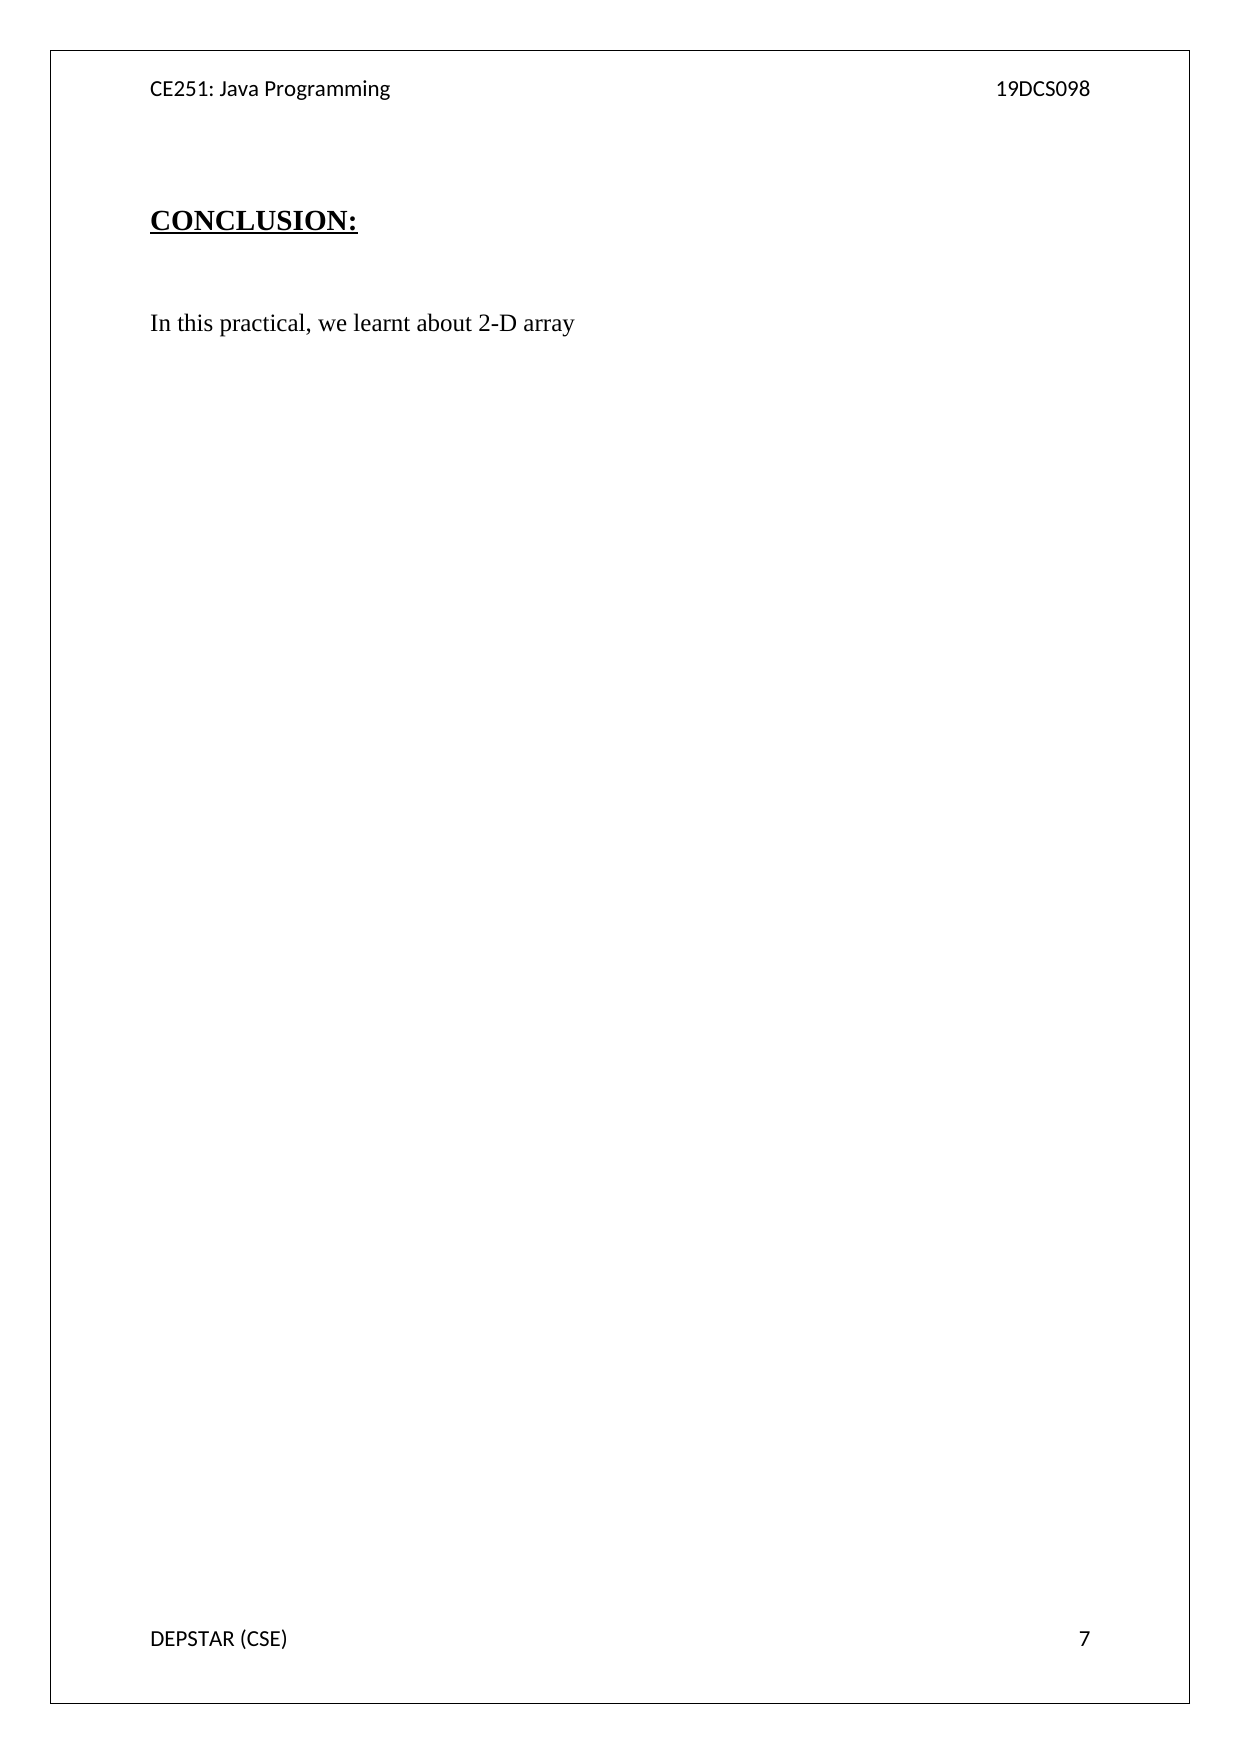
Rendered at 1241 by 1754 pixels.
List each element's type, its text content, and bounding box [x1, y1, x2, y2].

text In this practical, we learnt about 2-D array [150, 308, 1090, 337]
text CONCLUSION: [150, 203, 1090, 236]
